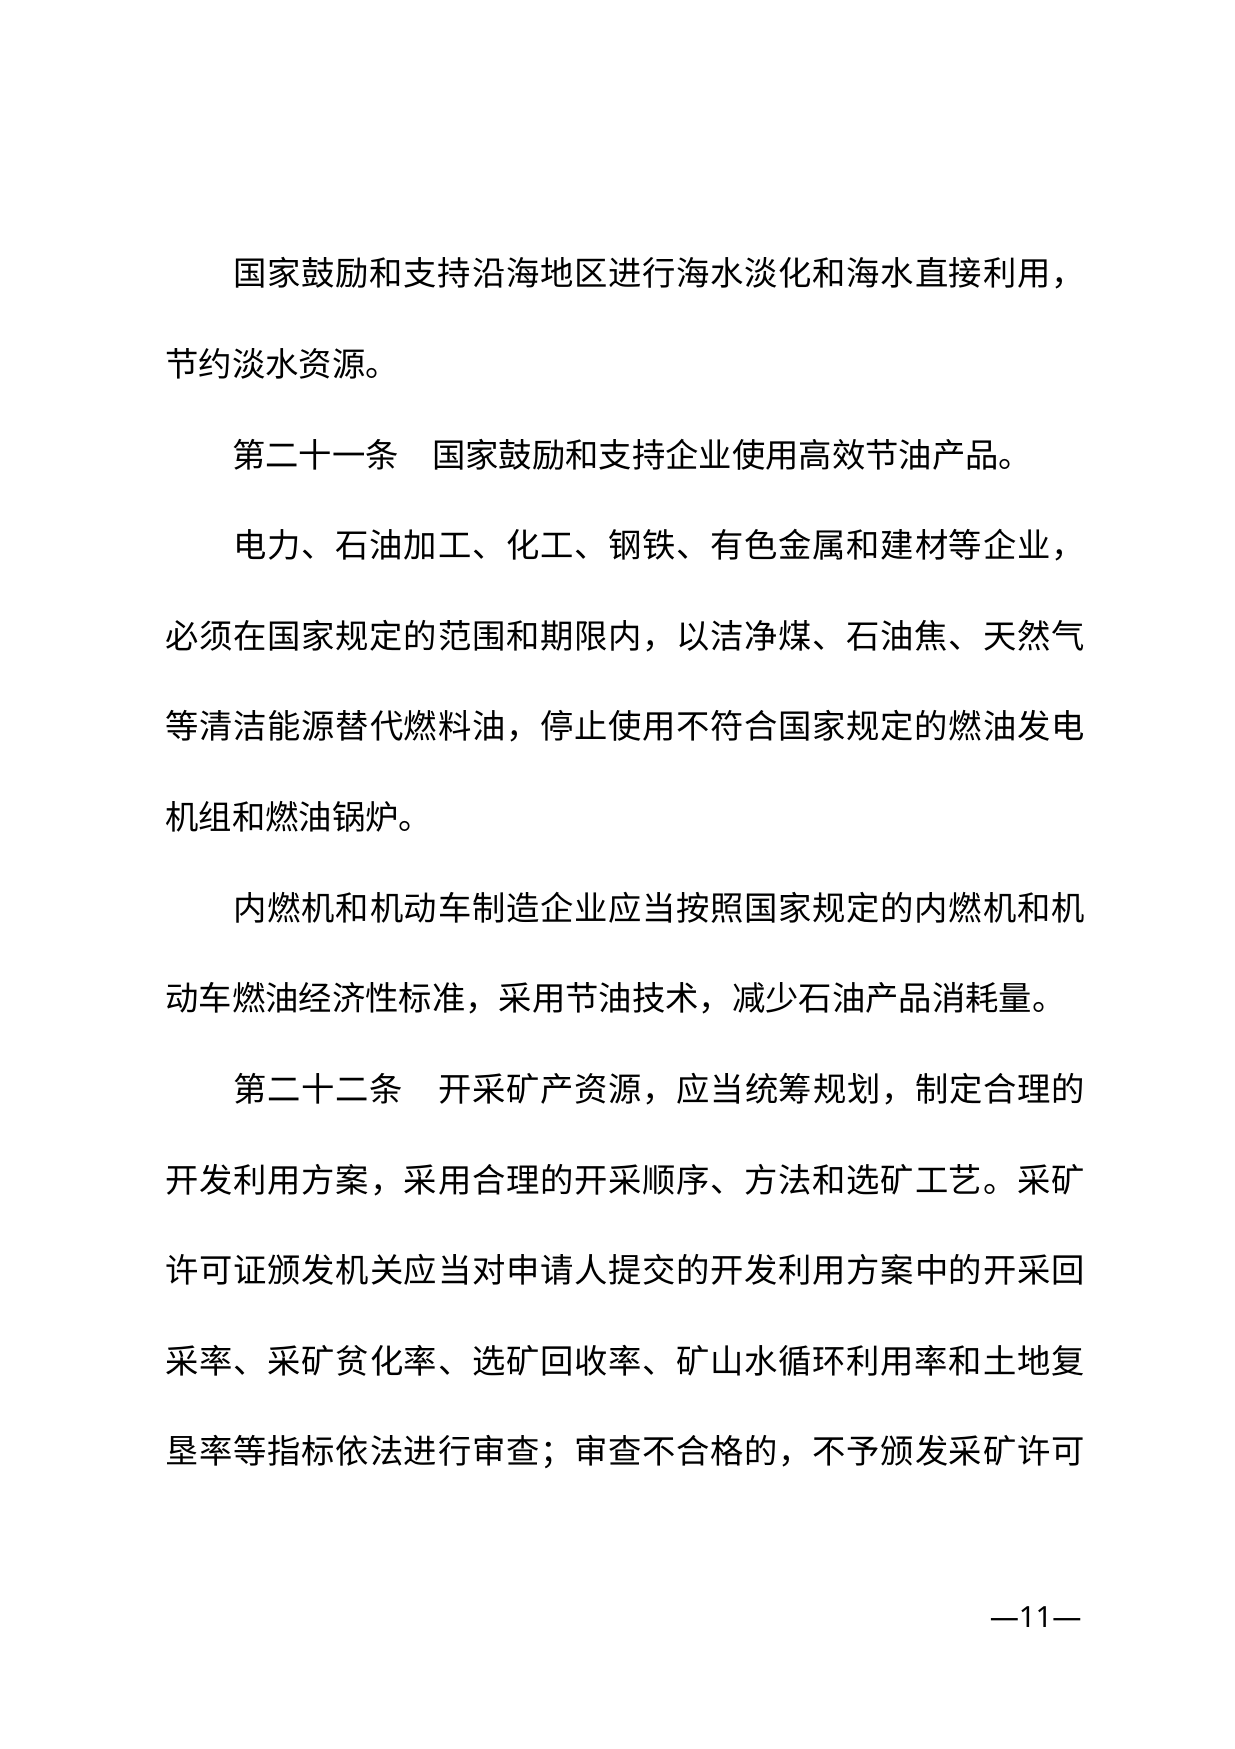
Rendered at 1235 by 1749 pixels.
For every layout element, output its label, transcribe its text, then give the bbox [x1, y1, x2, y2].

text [165, 1042, 1087, 1495]
text 电力、石油加工、化工、钢铁、有色金属和建材等企业，必须在国家规定的范围和期限内，以洁净煤、石油焦、天然气等清洁能源替代燃料油，停止使用不符合国家规定的燃油发电机组和燃油锅炉。 [165, 498, 1087, 860]
text 国家鼓励和支持沿海地区进行海水淡化和海水直接利用，节约淡水资源。 [165, 226, 1087, 407]
text 第二十一条 国家鼓励和支持企业使用高效节油产品。 [165, 407, 1087, 498]
text 内燃机和机动车制造企业应当按照国家规定的内燃机和机动车燃油经济性标准，采用节油技术，减少石油产品消耗量。 [165, 860, 1087, 1042]
